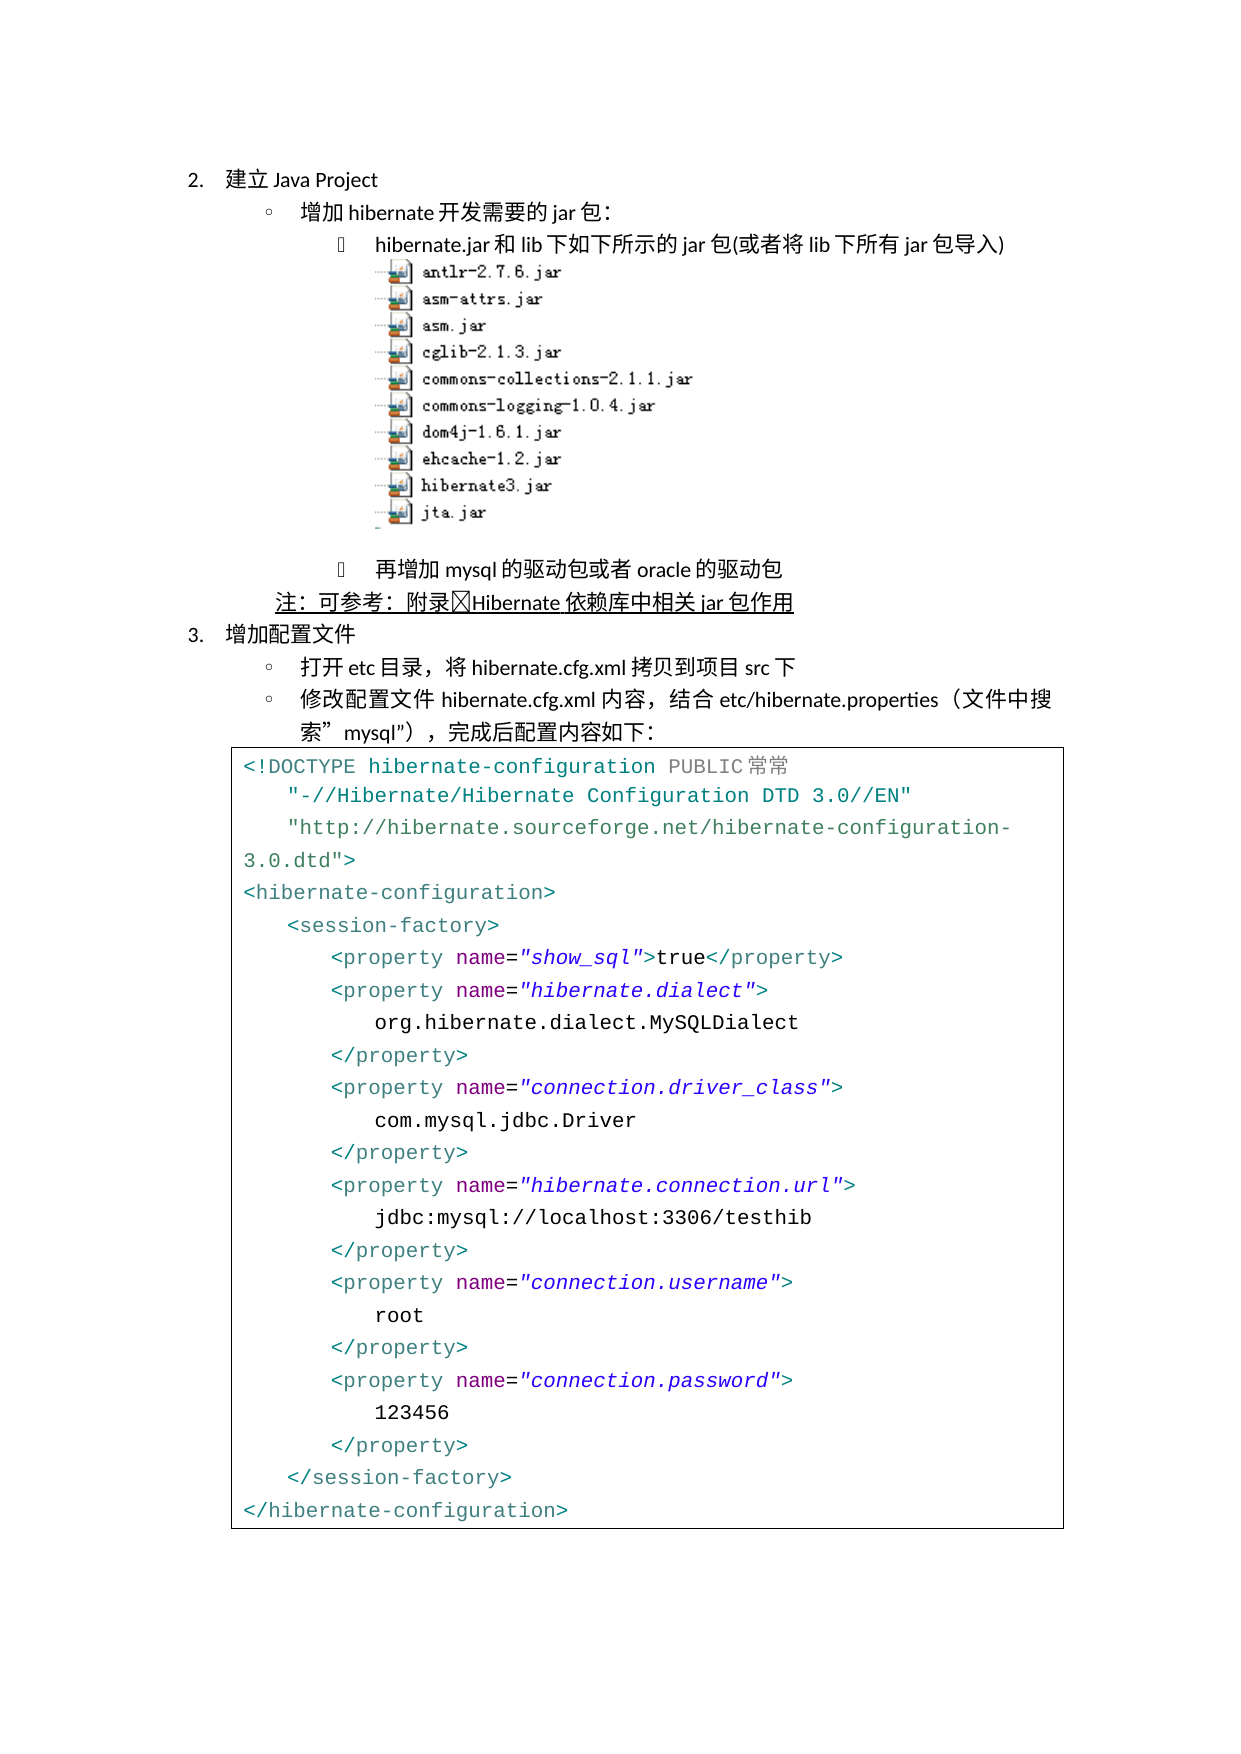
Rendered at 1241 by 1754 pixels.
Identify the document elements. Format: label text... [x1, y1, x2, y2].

list 修改配置文件hibernate.cfg.xml内容，结合etc/hibernate.properties（文件中搜索”mysql”），完成后配置内容如下： [262, 682, 1053, 747]
list 打开etc目录，将hibernate.cfg.xml拷贝到项目src下 [262, 649, 1053, 682]
picture [375, 259, 710, 529]
list 再增加mysql的驱动包或者oracle的驱动包 [337, 552, 1053, 584]
list hibernate.jar和lib下如下所示的jar包(或者将lib下所有jar包导入) [337, 227, 1053, 259]
list 增加配置文件 [187, 617, 1053, 649]
list 增加hibernate开发需要的jar包： [262, 194, 1053, 227]
list 建立Java Project [187, 162, 1053, 194]
table_header <!DOCTYPE hibernate-configuration PUBLIC常常 "-//Hibernate/Hibernate Configuration DTD 3.0//EN" "http://hibernate.sourceforge.net/hibernate-configuration-3.0.dtd"> <hibernate-configuration> <session-factory> <property name="show_sql">true</property> <property name="hibernate.dialect"> org.hibernate.dialect.MySQLDialect </property> <property name="connection.driver_class"> com.mysql.jdbc.Driver </property> <property name="hibernate.connection.url"> jdbc:mysql://localhost:3306/testhib </property> <property name="connection.username"> root </property> <property name="connection.password"> 123456 </property> </session-factory> </hibernate-configuration> [232, 748, 1063, 1528]
text 注：可参考：附录Hibernate依赖库中相关jar包作用 [231, 584, 1053, 617]
